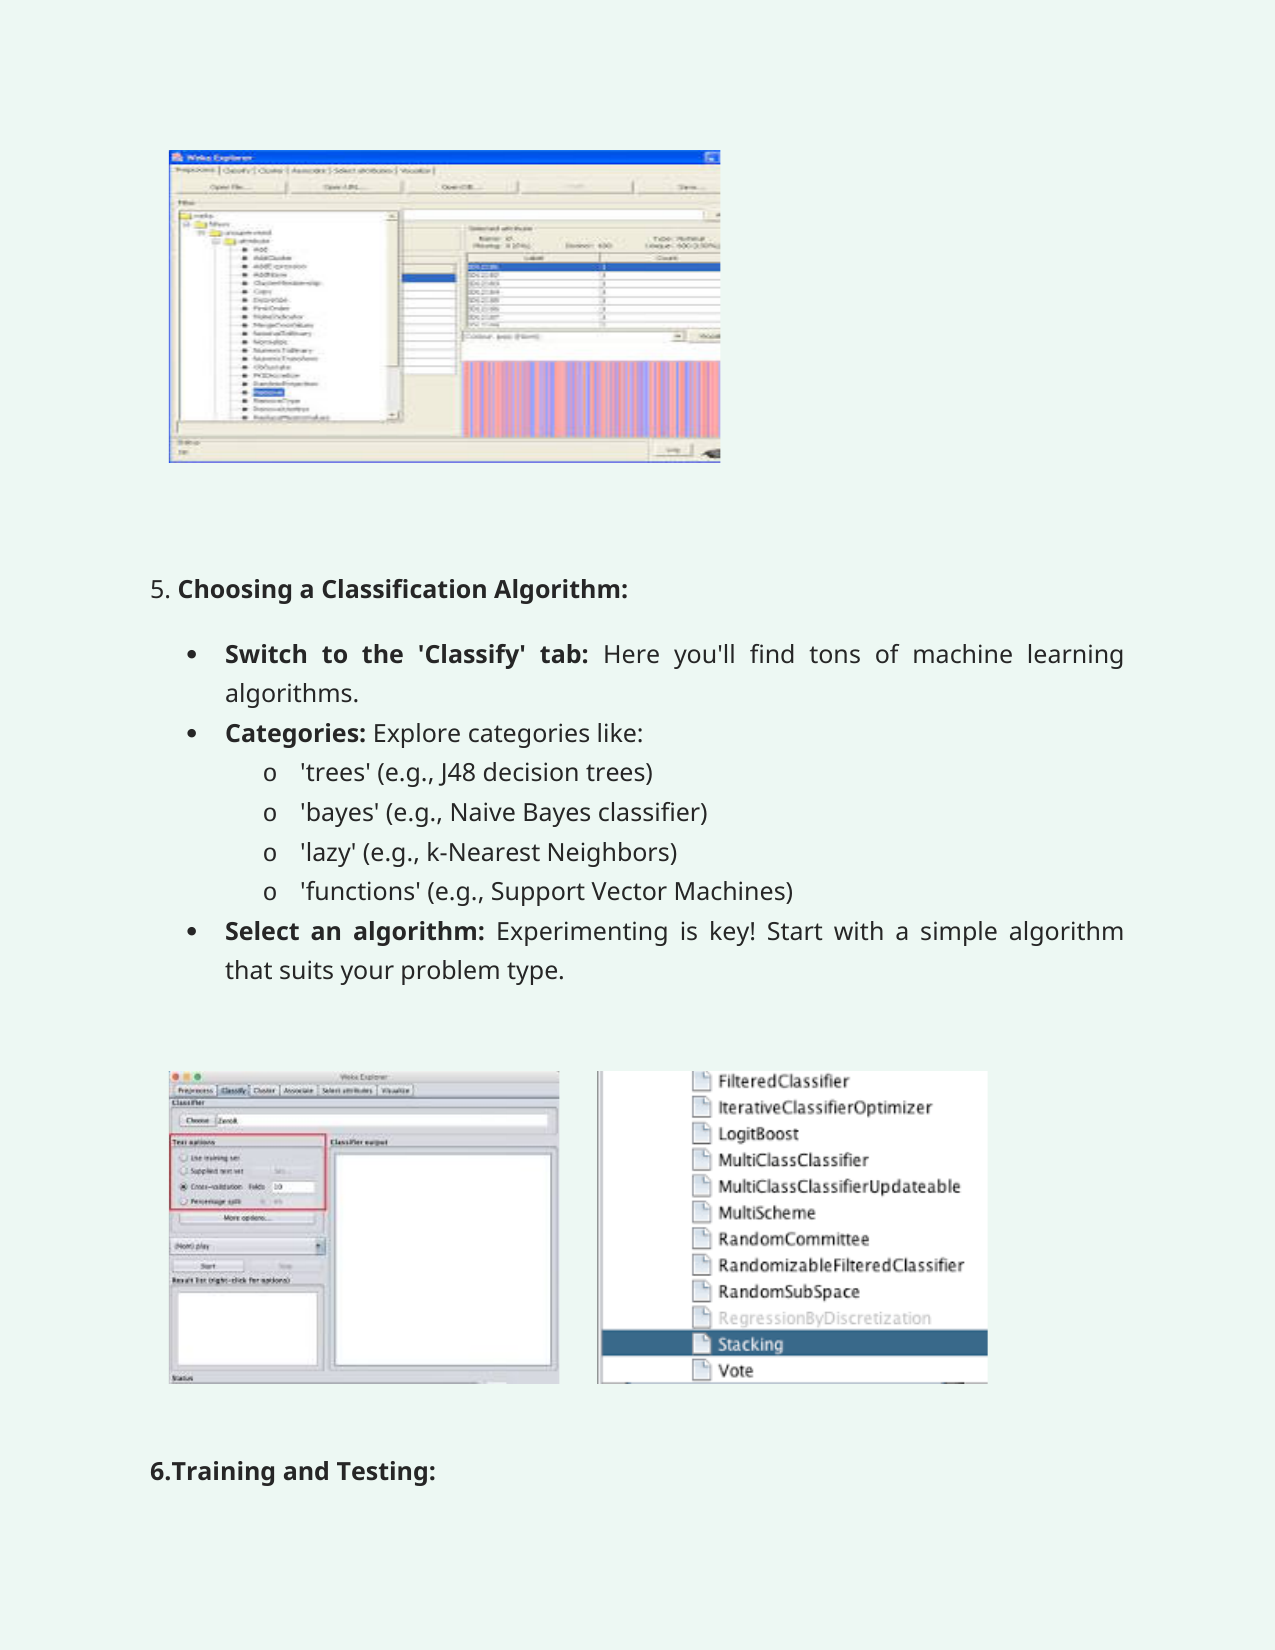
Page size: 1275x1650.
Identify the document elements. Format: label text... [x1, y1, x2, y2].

list 'bayes' (e.g., Naive Bayes classifier) [262, 794, 1125, 829]
list 'trees' (e.g., J48 decision trees) [262, 755, 1125, 789]
text 5. Choosing a Classification Algorithm: [150, 572, 1125, 606]
list 'functions' (e.g., Support Vector Machines) [262, 874, 1125, 908]
list Select an algorithm: Experimenting is key! Start with a simple algorithm that suits your problem type. [187, 913, 1125, 987]
text 6.Training and Testing: [150, 1454, 1125, 1488]
list 'lazy' (e.g., k-Nearest Neighbors) [262, 834, 1125, 868]
list Switch to the 'Classify' tab: Here you'll find tons of machine learning algorithms. [187, 636, 1125, 710]
list Categories: Explore categories like: [187, 715, 1125, 749]
